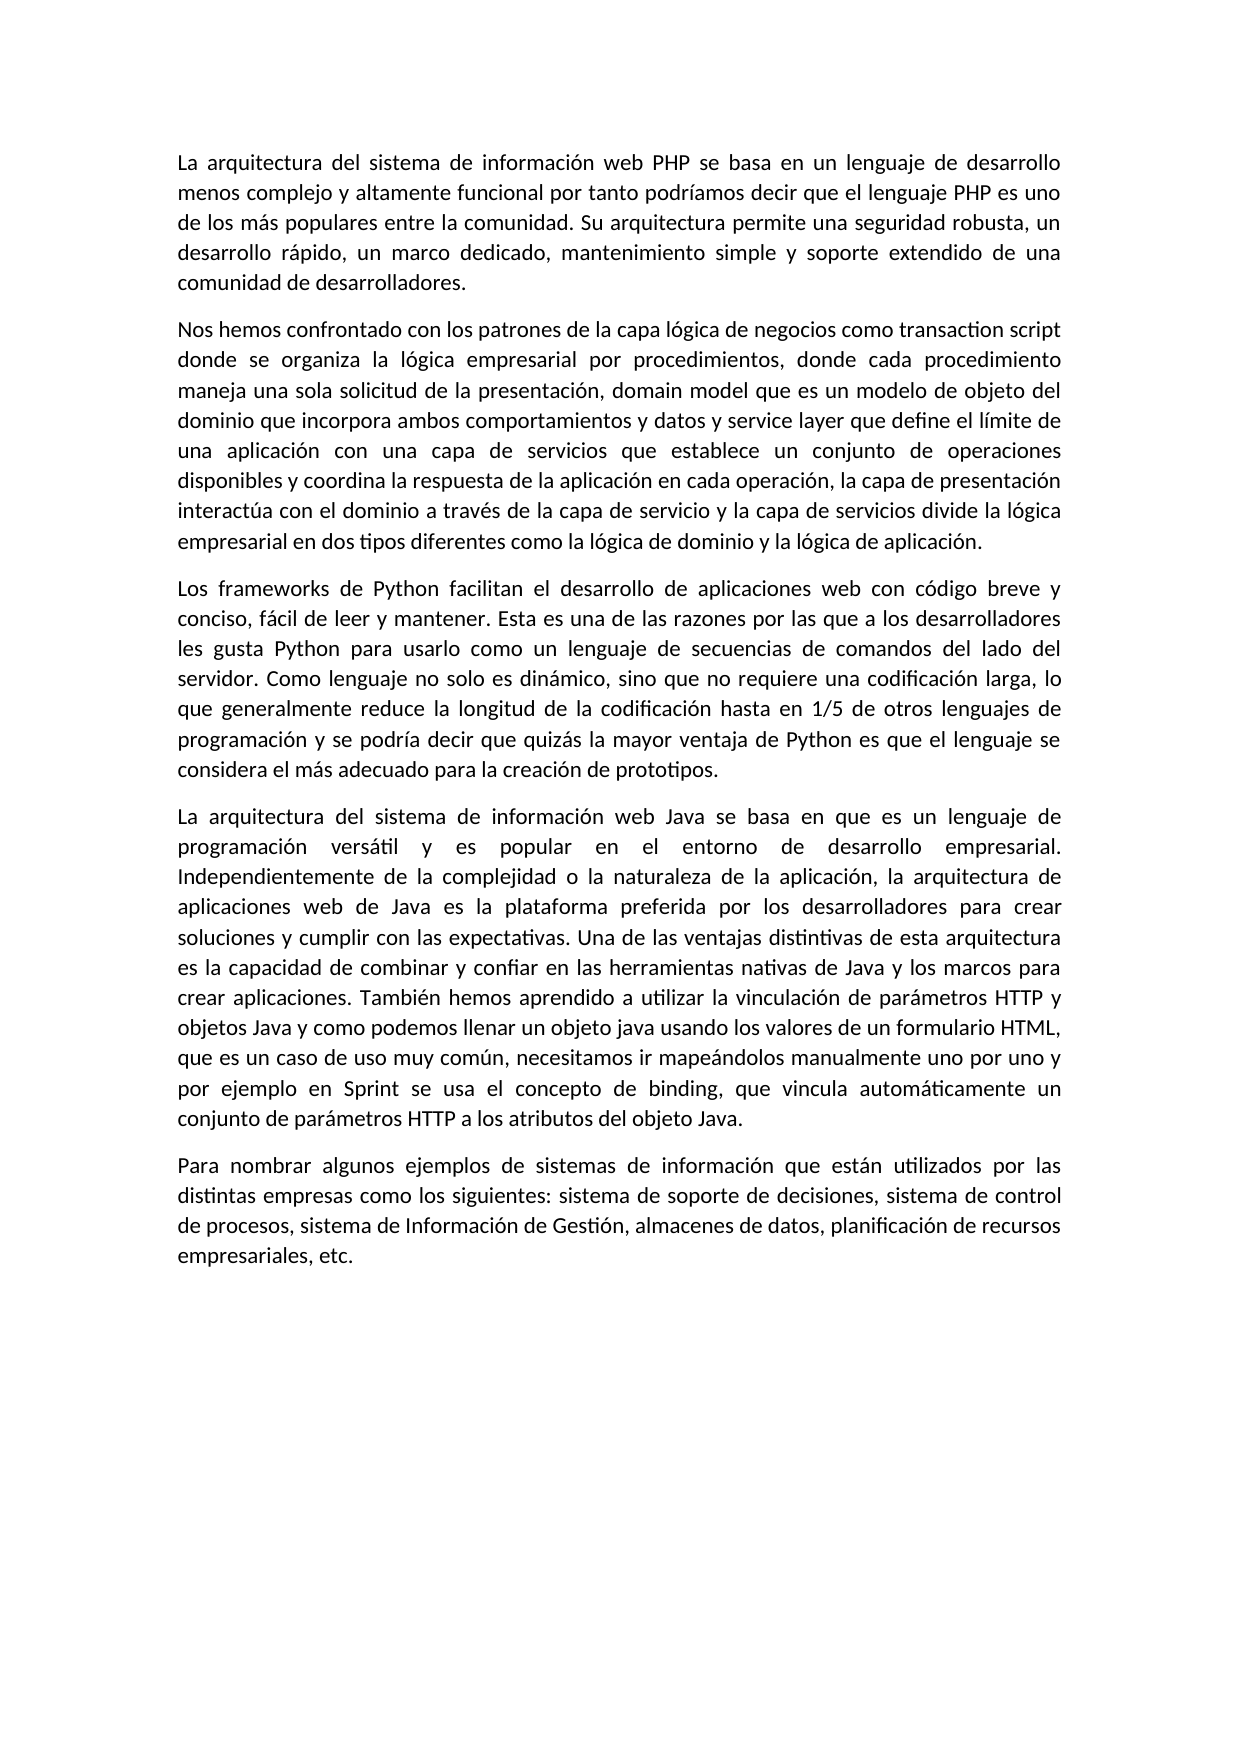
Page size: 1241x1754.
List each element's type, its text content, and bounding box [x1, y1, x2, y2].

text Los frameworks de Python facilitan el desarrollo de aplicaciones web con código breve y conciso, fácil de leer y mantener. Esta es una de las razones por las que a los desarrolladores les gusta Python para usarlo como un lenguaje de secuencias de comandos del lado del servidor. Como lenguaje no solo es dinámico, sino que no requiere una codificación larga, lo que generalmente reduce la longitud de la codificación hasta en 1/5 de otros lenguajes de programación y se podría decir que quizás la mayor ventaja de Python es que el lenguaje se considera el más adecuado para la creación de prototipos. [177, 574, 1063, 783]
text La arquitectura del sistema de información web Java se basa en que es un lenguaje de programación versátil y es popular en el entorno de desarrollo empresarial. Independientemente de la complejidad o la naturaleza de la aplicación, la arquitectura de aplicaciones web de Java es la plataforma preferida por los desarrolladores para crear soluciones y cumplir con las expectativas. Una de las ventajas distintivas de esta arquitectura es la capacidad de combinar y confiar en las herramientas nativas de Java y los marcos para crear aplicaciones. También hemos aprendido a utilizar la vinculación de parámetros HTTP y objetos Java y como podemos llenar un objeto java usando los valores de un formulario HTML, que es un caso de uso muy común, necesitamos ir mapeándolos manualmente uno por uno y por ejemplo en Sprint se usa el concepto de binding, que vincula automáticamente un conjunto de parámetros HTTP a los atributos del objeto Java. [177, 802, 1063, 1132]
text Nos hemos confrontado con los patrones de la capa lógica de negocios como transaction script donde se organiza la lógica empresarial por procedimientos, donde cada procedimiento maneja una sola solicitud de la presentación, domain model que es un modelo de objeto del dominio que incorpora ambos comportamientos y datos y service layer que define el límite de una aplicación con una capa de servicios que establece un conjunto de operaciones disponibles y coordina la respuesta de la aplicación en cada operación, la capa de presentación interactúa con el dominio a través de la capa de servicio y la capa de servicios divide la lógica empresarial en dos tipos diferentes como la lógica de dominio y la lógica de aplicación. [177, 315, 1063, 555]
text La arquitectura del sistema de información web PHP se basa en un lenguaje de desarrollo menos complejo y altamente funcional por tanto podríamos decir que el lenguaje PHP es uno de los más populares entre la comunidad. Su arquitectura permite una seguridad robusta, un desarrollo rápido, un marco dedicado, mantenimiento simple y soporte extendido de una comunidad de desarrolladores. [177, 148, 1063, 296]
text Para nombrar algunos ejemplos de sistemas de información que están utilizados por las distintas empresas como los siguientes: sistema de soporte de decisiones, sistema de control de procesos, sistema de Información de Gestión, almacenes de datos, planificación de recursos empresariales, etc. [177, 1151, 1063, 1269]
